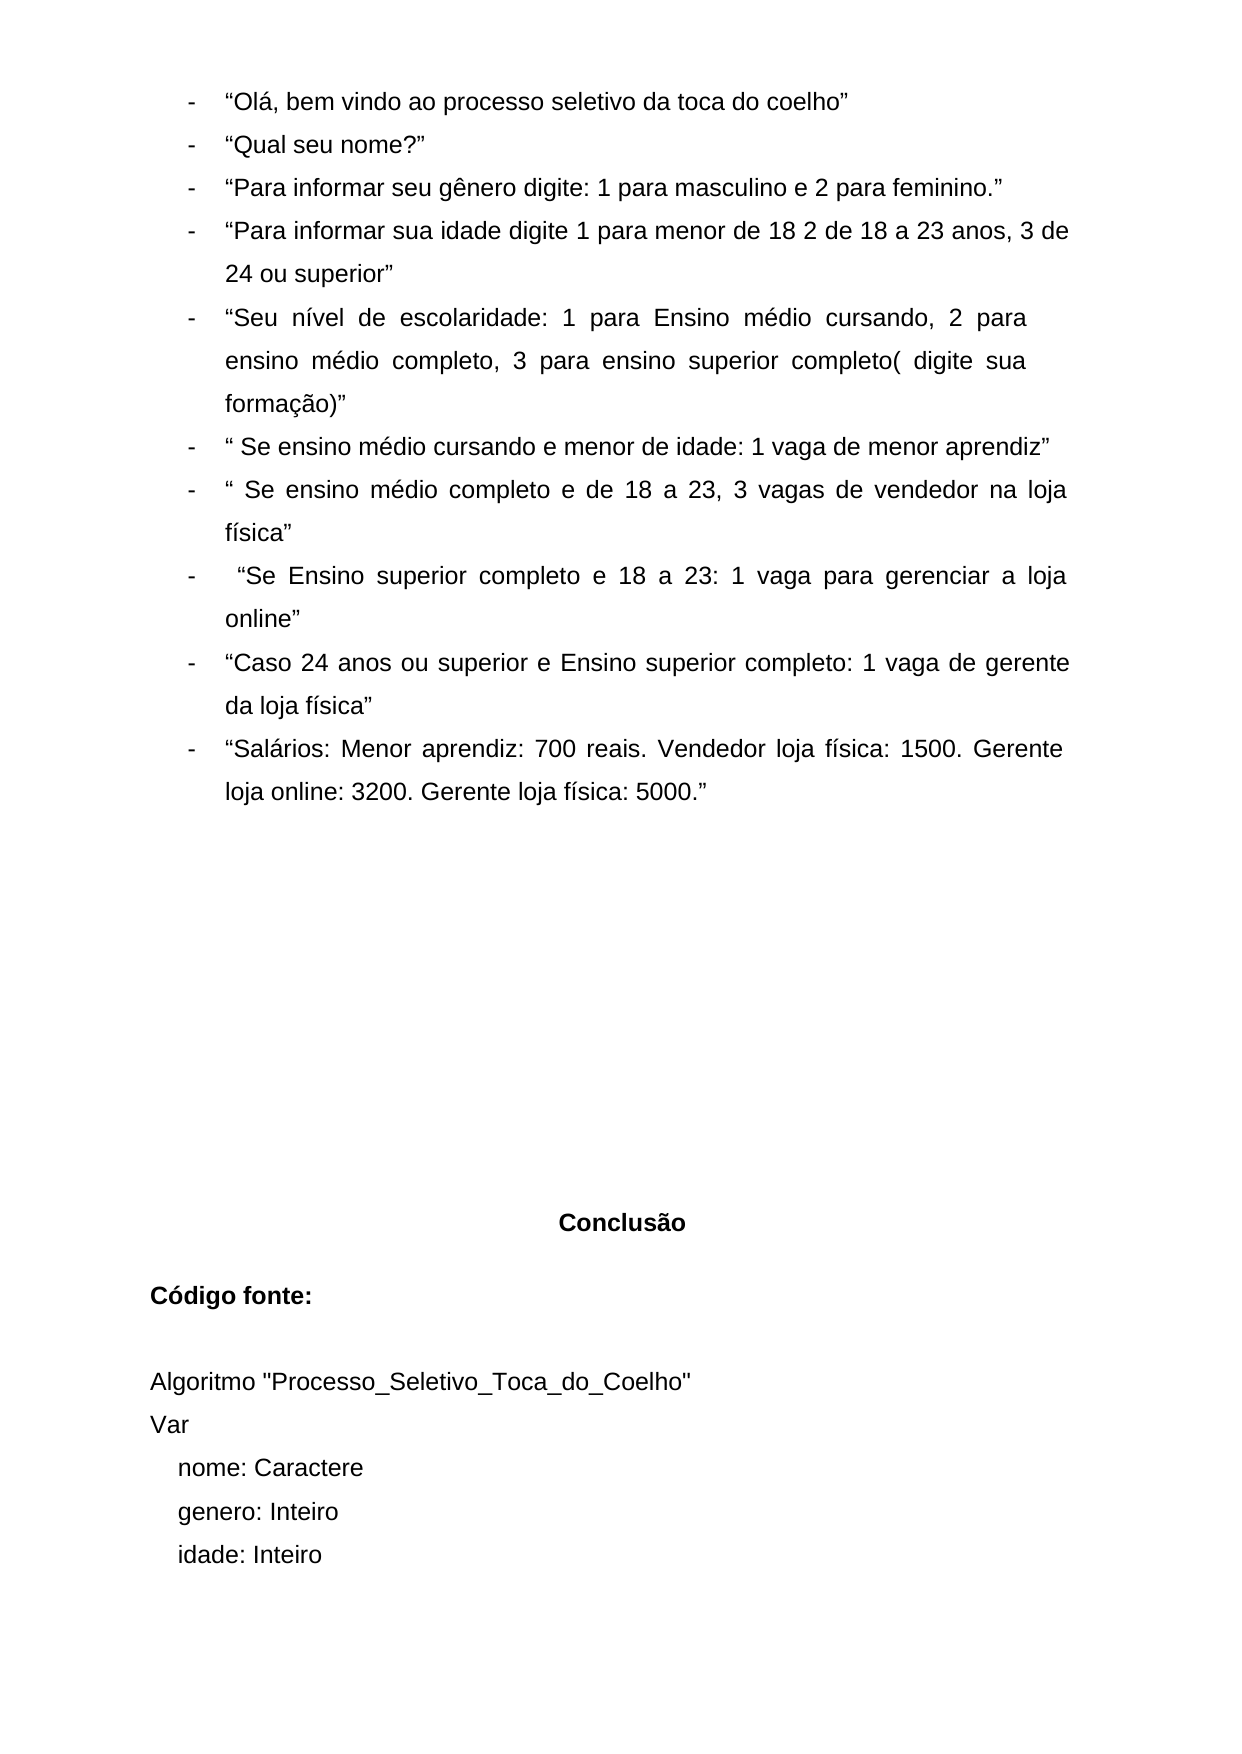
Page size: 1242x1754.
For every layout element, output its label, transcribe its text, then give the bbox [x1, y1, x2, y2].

text genero: Inteiro [150, 1497, 1094, 1525]
list “ Se ensino médio cursando e menor de idade: 1 vaga de menor aprendiz” [187, 432, 1068, 461]
text Var [150, 1410, 1094, 1439]
list “Qual seu nome?” [187, 130, 1094, 159]
subtitle Conclusão [150, 1208, 1094, 1236]
list “Para informar seu gênero digite: 1 para masculino e 2 para feminino.” [187, 173, 1094, 202]
text Código fonte: [150, 1281, 1094, 1310]
list “Seu nível de escolaridade: 1 para Ensino médio cursando, 2 para ensino médio completo, 3 para ensino superior completo( digite sua formação)” [187, 303, 1028, 418]
list “Olá, bem vindo ao processo seletivo da toca do coelho” [187, 87, 1075, 116]
text nome: Caractere [150, 1453, 1094, 1482]
text idade: Inteiro [150, 1540, 1094, 1568]
list “Salários: Menor aprendiz: 700 reais. Vendedor loja física: 1500. Gerente loja online: 3200. Gerente loja física: 5000.” [187, 734, 1065, 806]
text Algoritmo "Processo_Seletivo_Toca_do_Coelho" [150, 1367, 1094, 1396]
list “ Se ensino médio completo e de 18 a 23, 3 vagas de vendedor na loja física” [187, 475, 1068, 547]
list “Caso 24 anos ou superior e Ensino superior completo: 1 vaga de gerente da loja física” [187, 648, 1072, 719]
list “Se Ensino superior completo e 18 a 23: 1 vaga para gerenciar a loja online” [187, 561, 1068, 633]
list “Para informar sua idade digite 1 para menor de 18 2 de 18 a 23 anos, 3 de 24 ou superior” [187, 216, 1072, 288]
